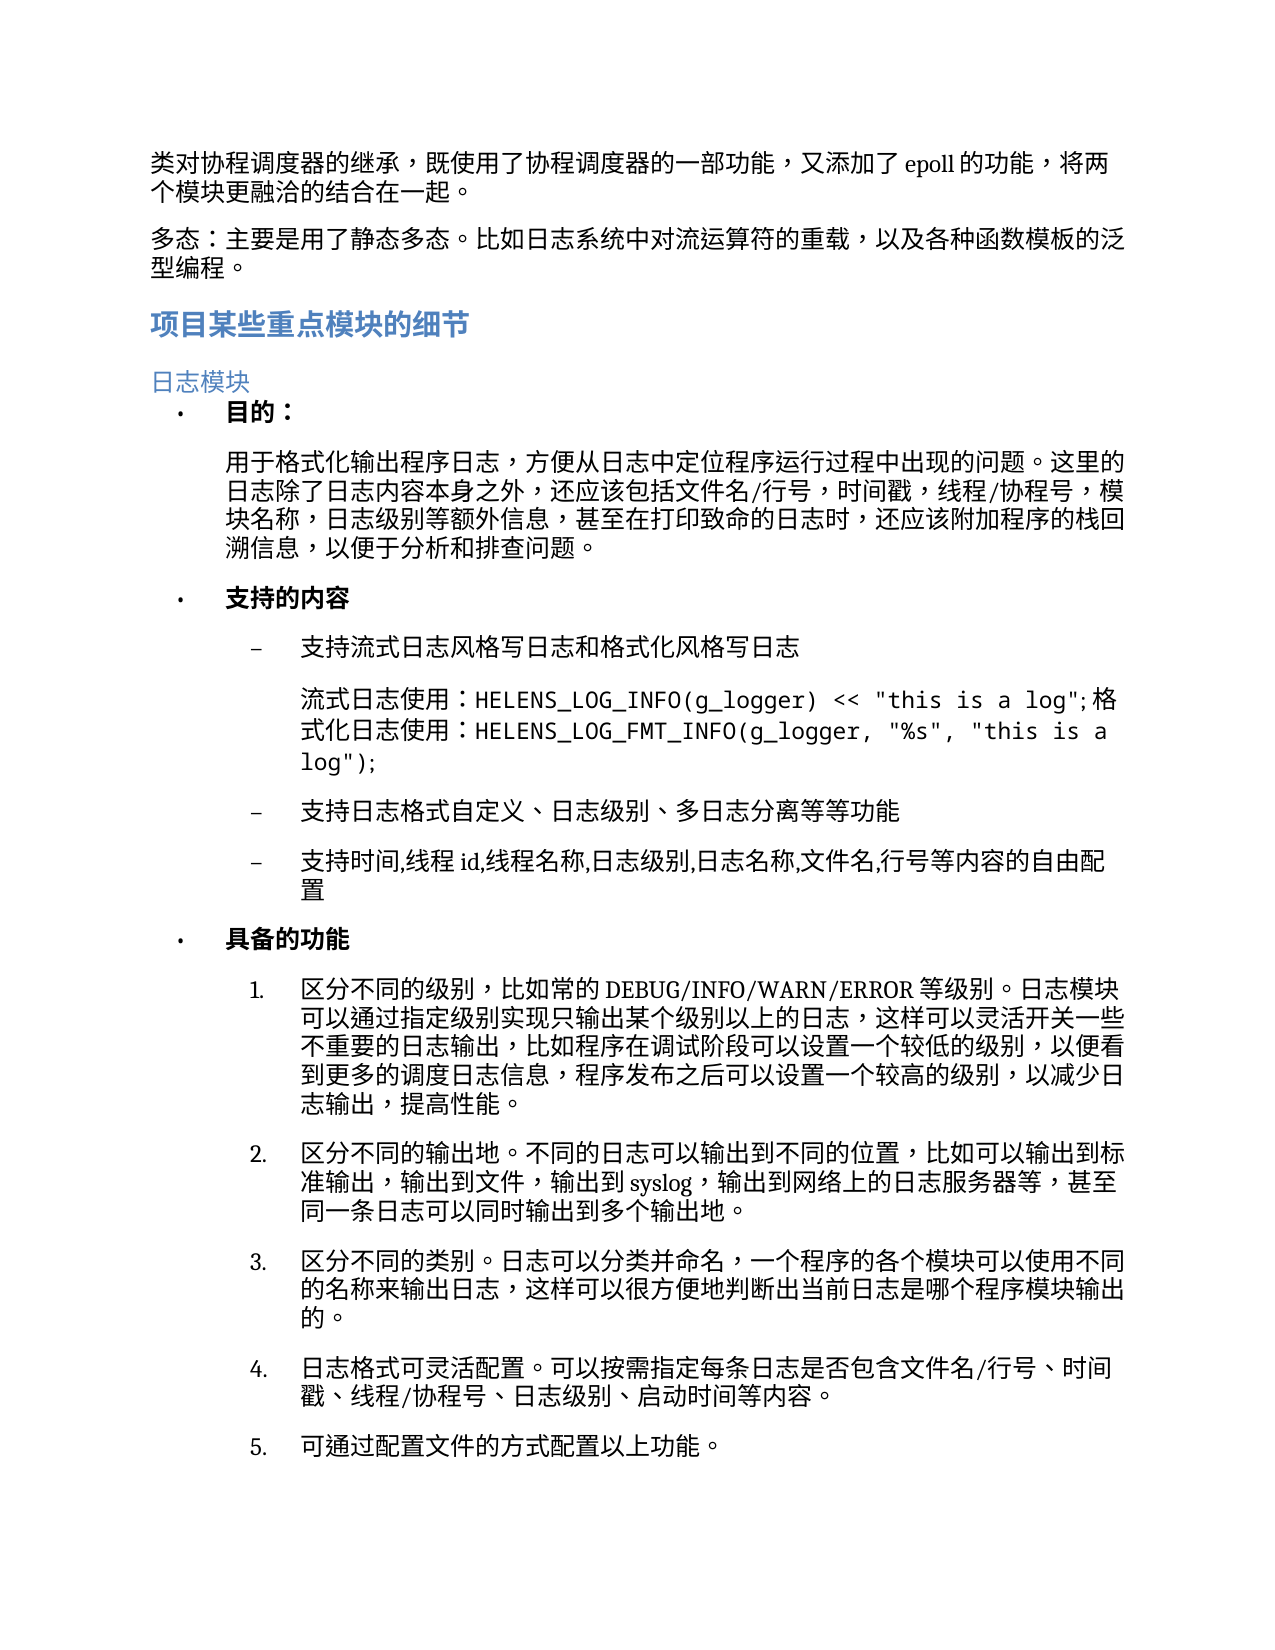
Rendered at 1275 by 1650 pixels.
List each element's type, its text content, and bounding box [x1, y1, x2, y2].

list 支持时间,线程id,线程名称,日志级别,日志名称,文件名,行号等内容的自由配置 [250, 848, 1125, 905]
list 具备的功能 [175, 926, 1125, 955]
subtitle 日志模块 [150, 365, 1125, 399]
list 日志格式可灵活配置。可以按需指定每条日志是否包含文件名/行号、时间戳、线程/协程号、日志级别、启动时间等内容。 [250, 1354, 1125, 1412]
subtitle 项目某些重点模块的细节 [150, 304, 1125, 344]
list 可通过配置文件的方式配置以上功能。 [250, 1433, 1125, 1462]
text 多态：主要是用了静态多态。比如日志系统中对流运算符的重载，以及各种函数模板的泛型编程。 [150, 226, 1125, 284]
list 流式日志使用：HELENS_LOG_INFO(g_logger) << "this is a log"; 格式化日志使用：HELENS_LOG_FMT_INFO(g_logger, "%s", "this is a log"); [250, 684, 1125, 777]
list 支持的内容 [175, 584, 1125, 613]
list 用于格式化输出程序日志，方便从日志中定位程序运行过程中出现的问题。这里的日志除了日志内容本身之外，还应该包括文件名/行号，时间戳，线程/协程号，模块名称，日志级别等额外信息，甚至在打印致命的日志时，还应该附加程序的栈回溯信息，以便于分析和排查问题。 [175, 449, 1125, 564]
list 支持流式日志风格写日志和格式化风格写日志 [250, 634, 1125, 663]
list 区分不同的类别。日志可以分类并命名，一个程序的各个模块可以使用不同的名称来输出日志，这样可以很方便地判断出当前日志是哪个程序模块输出的。 [250, 1247, 1125, 1334]
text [150, 150, 1125, 207]
list 支持日志格式自定义、日志级别、多日志分离等等功能 [250, 798, 1125, 827]
list 区分不同的级别，比如常的DEBUG/INFO/WARN/ERROR等级别。日志模块可以通过指定级别实现只输出某个级别以上的日志，这样可以灵活开关一些不重要的日志输出，比如程序在调试阶段可以设置一个较低的级别，以便看到更多的调度日志信息，程序发布之后可以设置一个较高的级别，以减少日志输出，提高性能。 [250, 976, 1125, 1119]
list 目的： [175, 399, 1125, 428]
list 区分不同的输出地。不同的日志可以输出到不同的位置，比如可以输出到标准输出，输出到文件，输出到syslog，输出到网络上的日志服务器等，甚至同一条日志可以同时输出到多个输出地。 [250, 1140, 1125, 1227]
